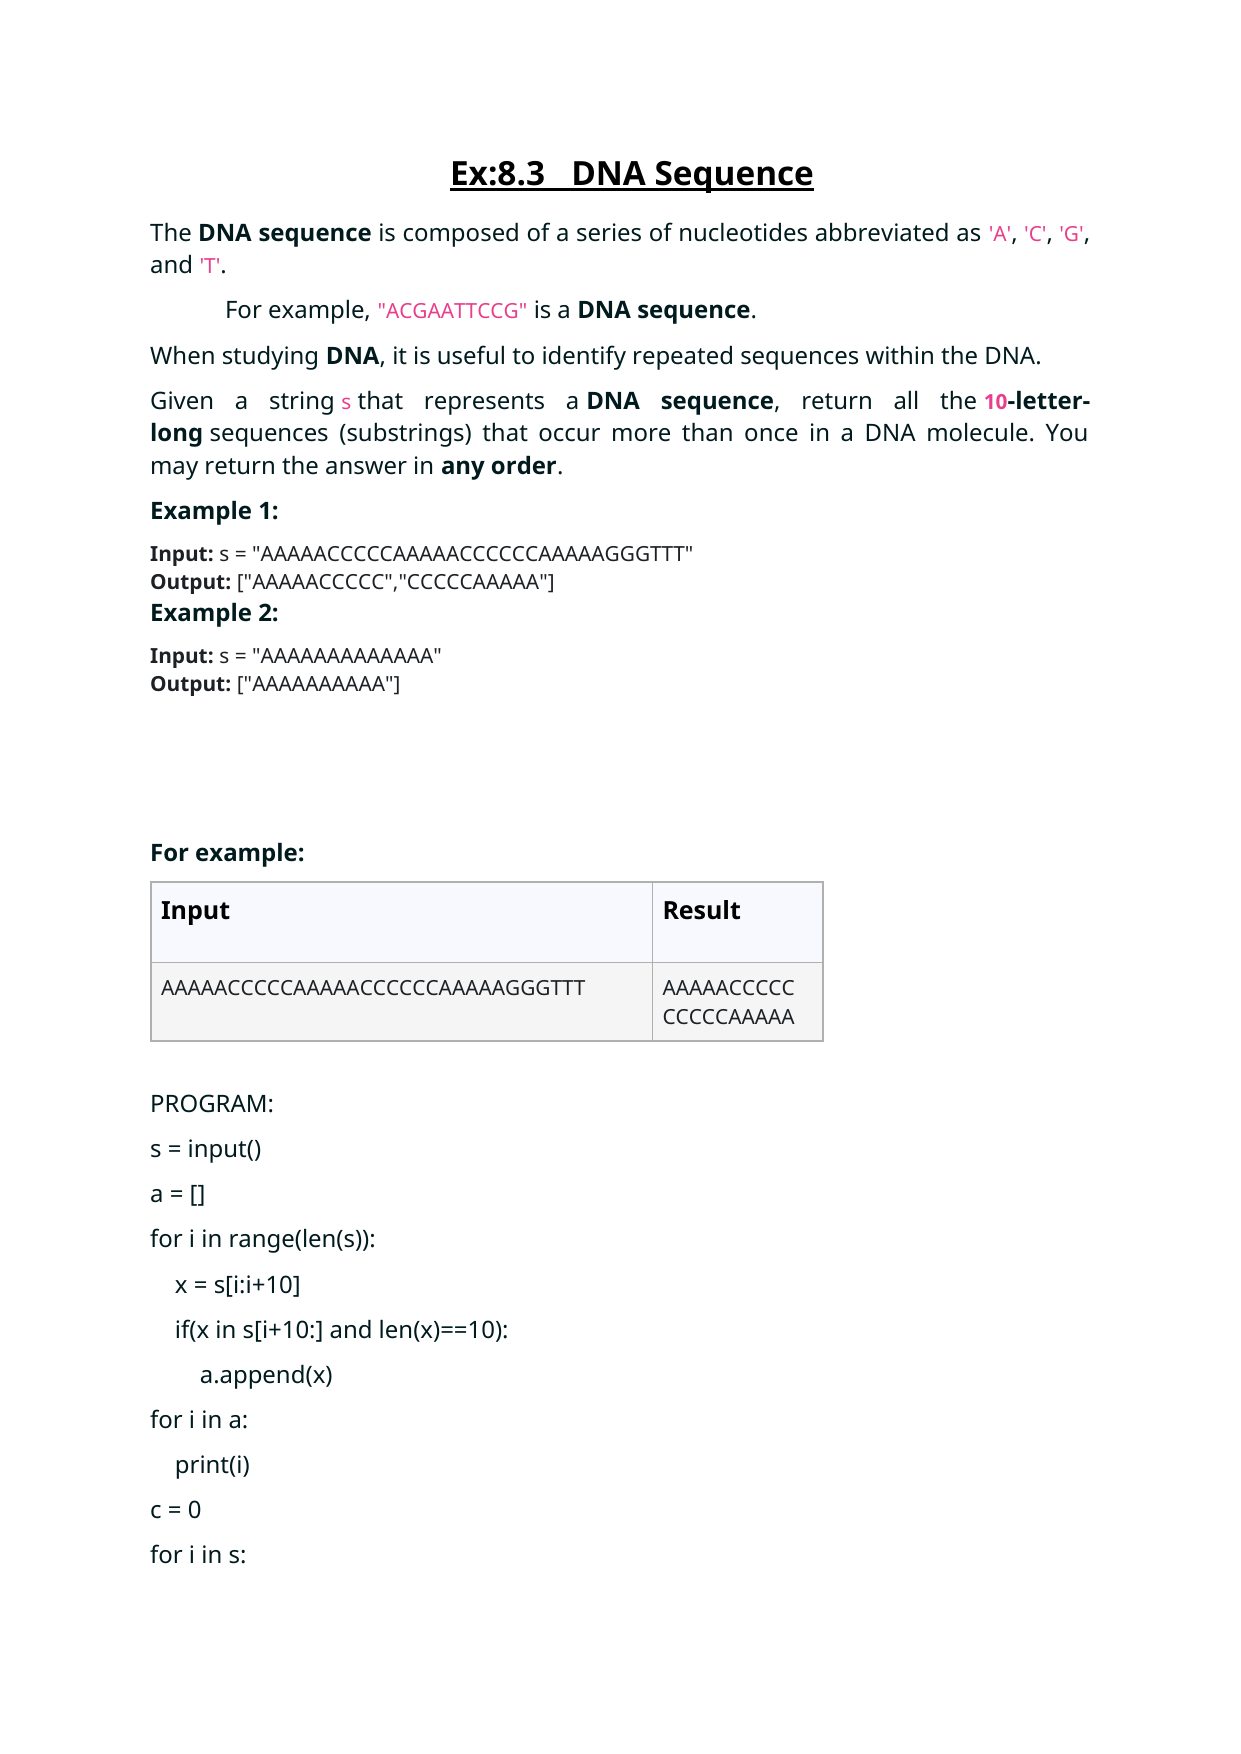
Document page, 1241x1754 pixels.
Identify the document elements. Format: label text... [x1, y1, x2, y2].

text Output: ["AAAAAAAAAA"] [150, 669, 1090, 698]
text PROGRAM: [150, 1087, 1090, 1119]
text a.append(x) [150, 1358, 1090, 1390]
text print(len(l)) Ex:8.3 DNA Sequence [150, 150, 1090, 195]
text When studying DNA, it is useful to identify repeated sequences within the DNA. [150, 338, 1090, 371]
text Input: s = "AAAAAAAAAAAAA" [150, 641, 1090, 669]
text Input: s = "AAAAACCCCCAAAAACCCCCCAAAAAGGGTTT" [150, 539, 1090, 567]
text if(x in s[i+10:] and len(x)==10): [150, 1312, 1090, 1345]
table_header Input [152, 883, 652, 962]
text a = [] [150, 1177, 1090, 1210]
text Given a string s that represents a DNA sequence, return all the 10-letter-long sequences (substrings) that occur more than once in a DNA molecule. You may return the answer in any order. [150, 383, 1090, 481]
text for i in range(len(s)): [150, 1222, 1090, 1255]
text for i in s: [150, 1538, 1090, 1571]
text Example 1: [150, 494, 1090, 526]
table_cell AAAAACCCCCAAAAACCCCCCAAAAAGGGTTT [152, 963, 652, 1040]
text for i in a: [150, 1403, 1090, 1435]
text For example, "ACGAATTCCG" is a DNA sequence. [150, 293, 1090, 326]
text Example 2: [150, 596, 1090, 628]
table_cell AAAAACCCCC CCCCCAAAAA [653, 963, 822, 1040]
text print(i) [150, 1448, 1090, 1480]
text x = s[i:i+10] [150, 1267, 1090, 1300]
text s = input() [150, 1132, 1090, 1165]
text c = 0 [150, 1493, 1090, 1526]
text Output: ["AAAAACCCCC","CCCCCAAAAA"] [150, 567, 1090, 596]
table_header Result [653, 883, 822, 962]
text The DNA sequence is composed of a series of nucleotides abbreviated as 'A', 'C', 'G', and 'T'. [150, 216, 1090, 281]
text For example: [150, 836, 1090, 869]
